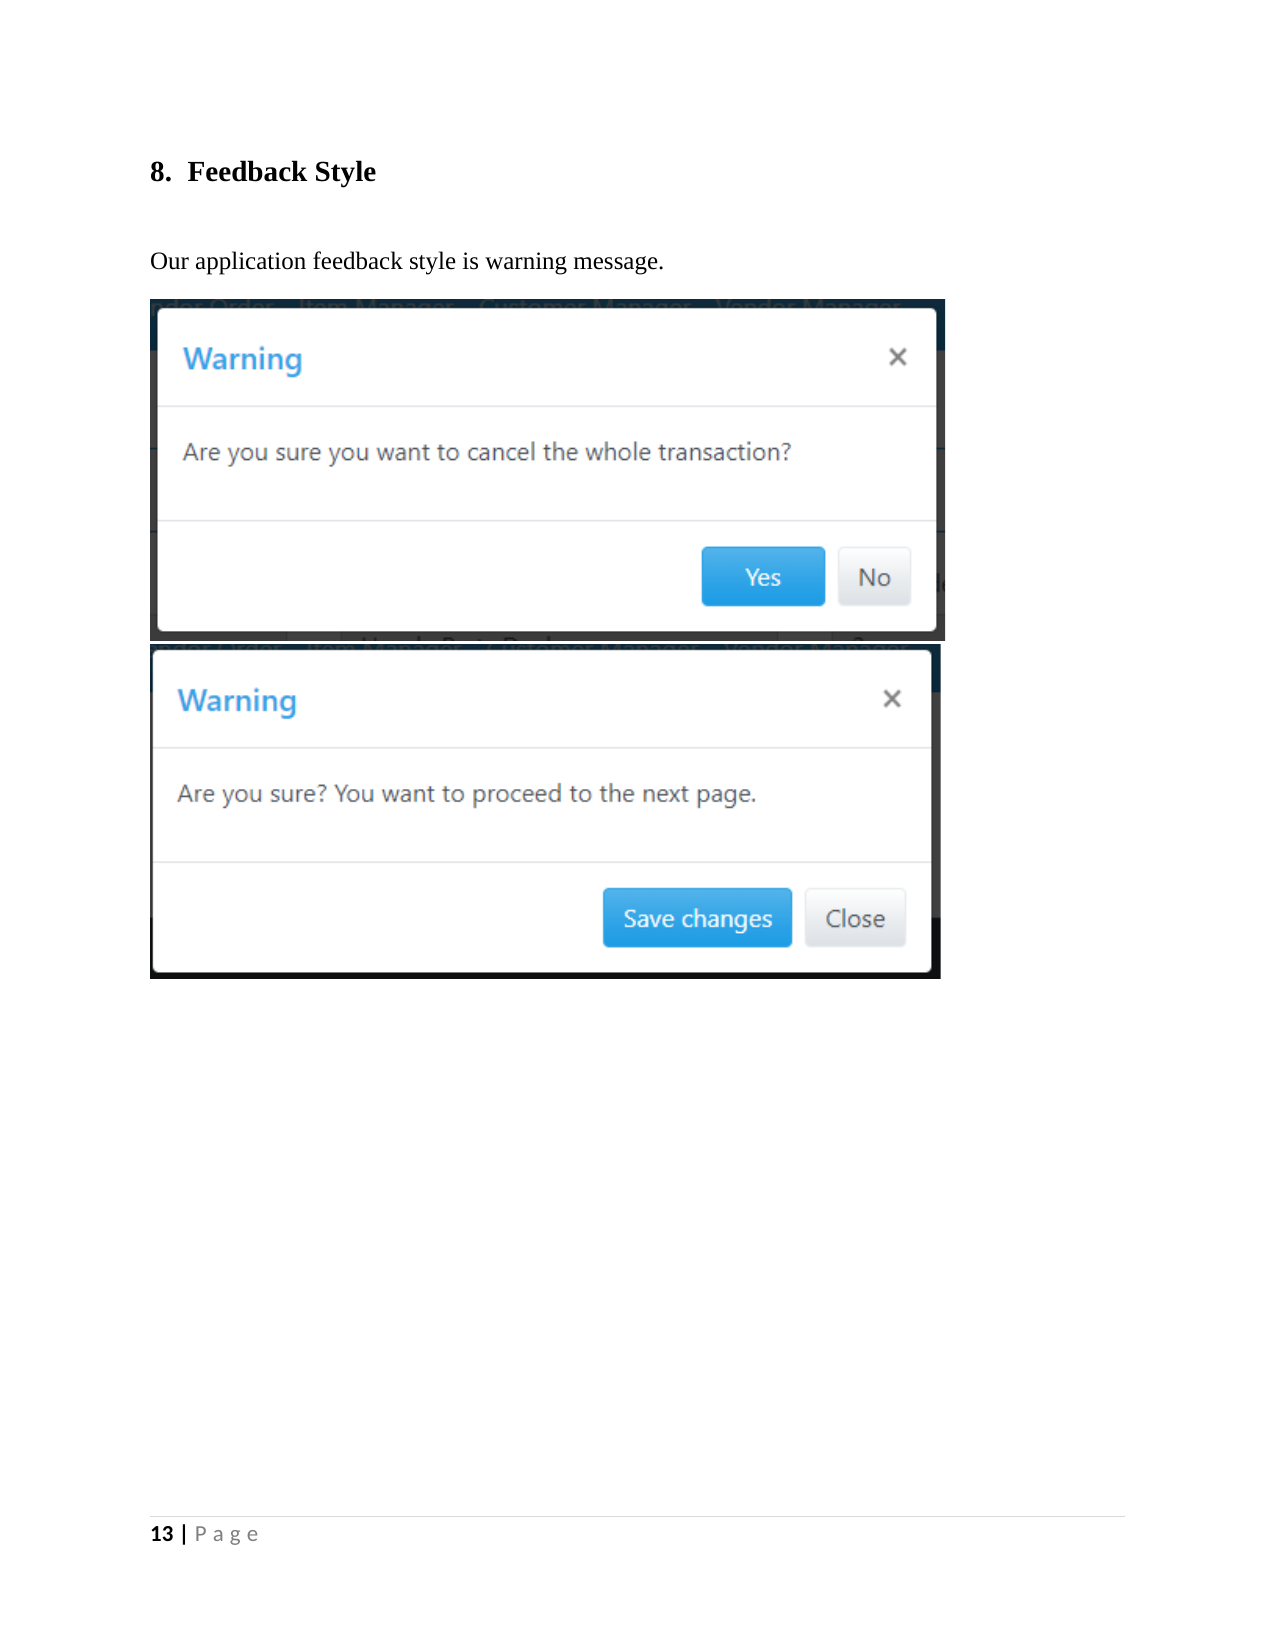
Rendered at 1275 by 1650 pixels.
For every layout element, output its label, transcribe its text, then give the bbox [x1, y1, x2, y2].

picture [150, 644, 941, 979]
subtitle Feedback Style [150, 154, 1125, 188]
text Our application feedback style is warning message. [150, 246, 1125, 274]
picture [150, 299, 946, 641]
